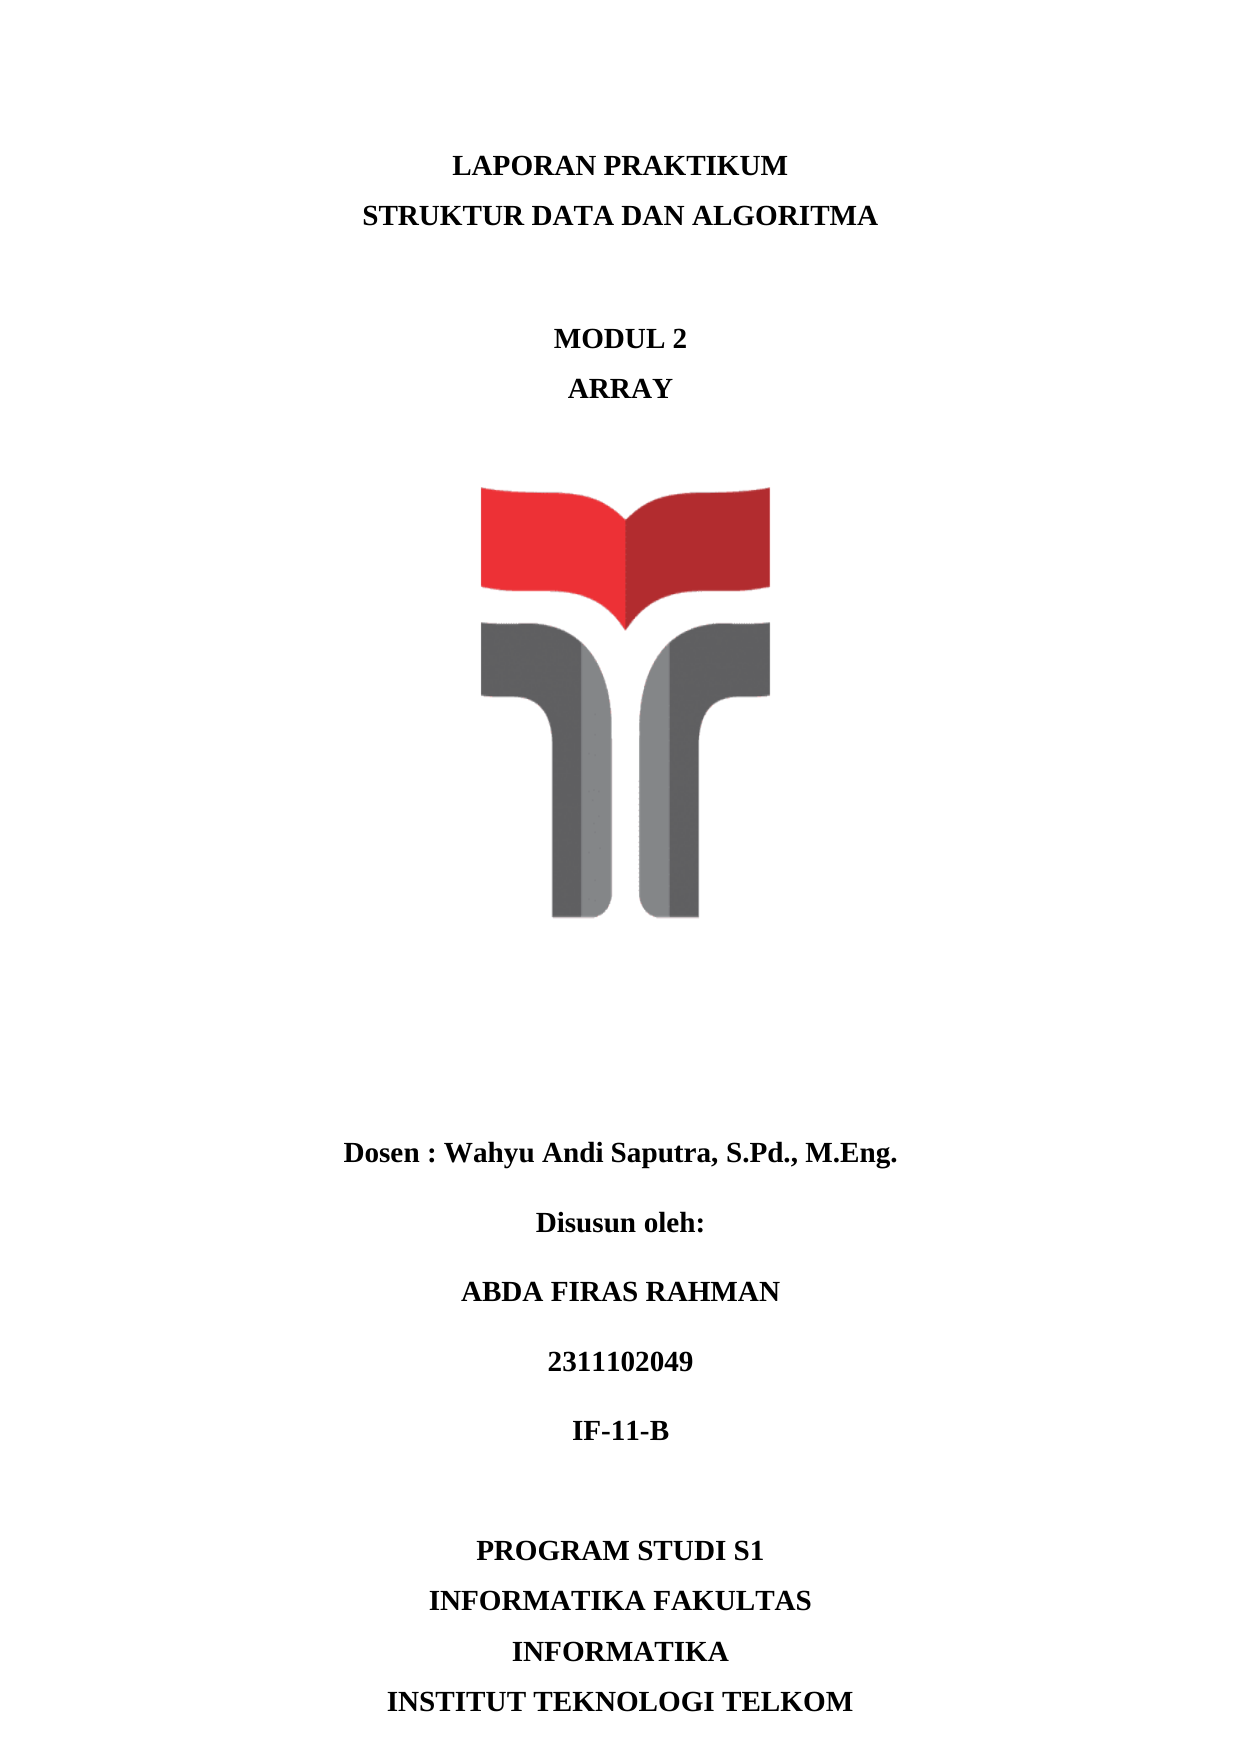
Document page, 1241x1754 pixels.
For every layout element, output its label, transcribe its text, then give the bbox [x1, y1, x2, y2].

subtitle 2311102049 [234, 1344, 1006, 1377]
subtitle LAPORAN PRAKTIKUM STRUKTUR DATA DAN ALGORITMA [362, 148, 878, 232]
text MODUL 2 ARRAY [541, 321, 699, 405]
subtitle ABDA FIRAS RAHMAN [234, 1274, 1006, 1308]
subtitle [274, 1684, 966, 1718]
text PROGRAM STUDI S1 INFORMATIKA FAKULTAS INFORMATIKA [364, 1533, 877, 1667]
subtitle IF-11-B [234, 1413, 1006, 1447]
text Disusun oleh: [234, 1205, 1006, 1238]
picture [480, 487, 771, 919]
subtitle Dosen : Wahyu Andi Saputra, S.Pd., M.Eng. [234, 1135, 1006, 1169]
